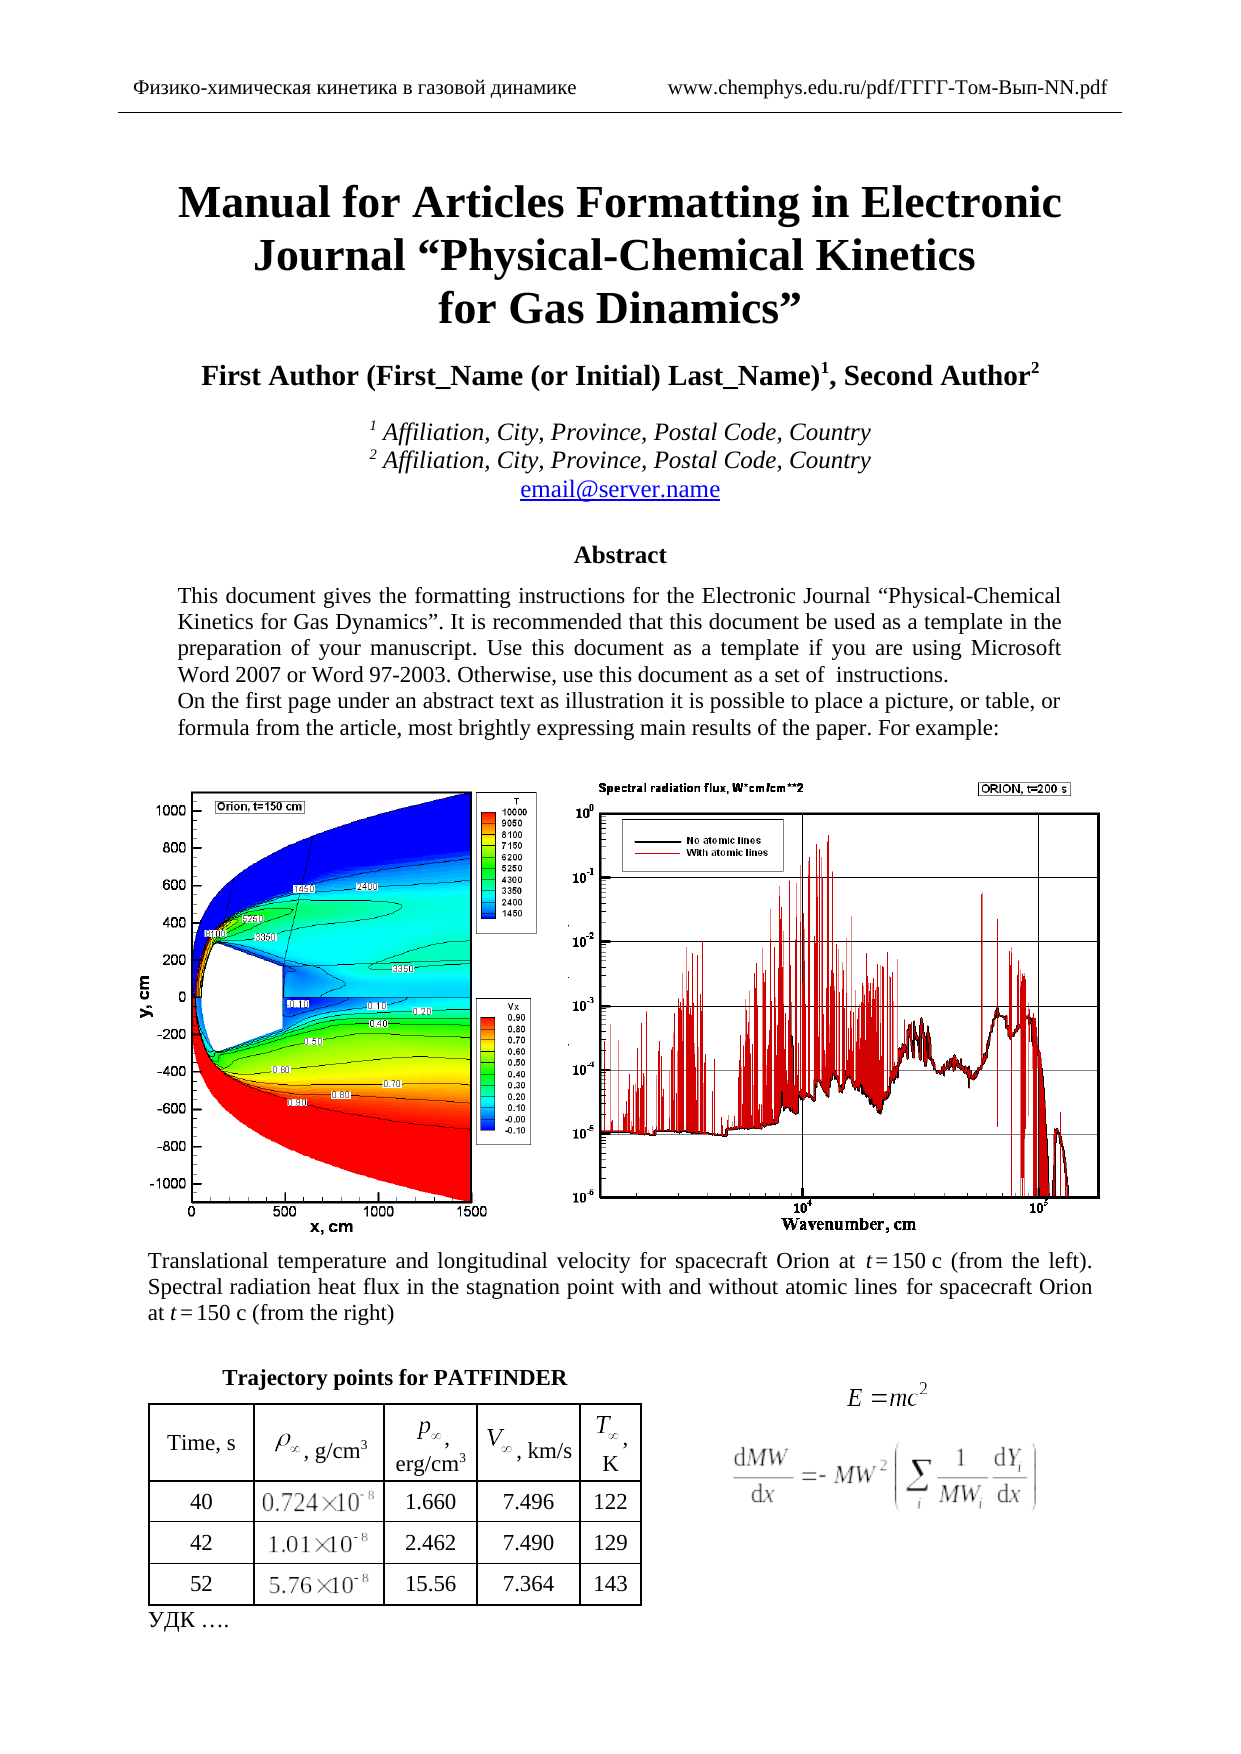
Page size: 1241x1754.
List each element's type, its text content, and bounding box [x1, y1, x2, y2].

title Manual for Articles Formatting in Electronic Journal “Physical-Chemical Kinetics for Gas Dinamics” [118, 175, 1122, 333]
text Translational temperature and longitudinal velocity for spacecraft Orion at t = 150 с (from the left). Spectral radiation heat flux in the stagnation point with and without atomic lines for spacecraft Orion at t = 150 с (from the right) [148, 1247, 1093, 1326]
text On the first page under an abstract text as illustration it is possible to place a picture, or table, or formula from the article, most brightly expressing main results of the paper. For example: [177, 687, 1063, 740]
text email@server.name [118, 474, 1122, 503]
text First Author (First_Name (or Initial) Last_Name)1, Second Author2 [118, 358, 1122, 392]
text 2 Affiliation, City, Province, Postal Code, Country [118, 446, 1122, 474]
text УДК …. [148, 1606, 1092, 1632]
table_header [653, 1351, 1120, 1606]
text 1 Affiliation, City, Province, Postal Code, Country [118, 417, 1122, 446]
table_header Trajectory points for PATFINDER [136, 1351, 653, 1606]
subtitle Abstract [118, 541, 1122, 569]
picture [136, 785, 540, 1235]
text This document gives the formatting instructions for the Electronic Journal “Physical-Chemical Kinetics for Gas Dynamics”. It is recommended that this document be used as a template in the preparation of your manuscript. Use this document as a template if you are using Microsoft Word 2007 or Word 97-2003. Otherwise, use this document as a set of instructions. [177, 582, 1063, 687]
picture [568, 777, 1104, 1235]
